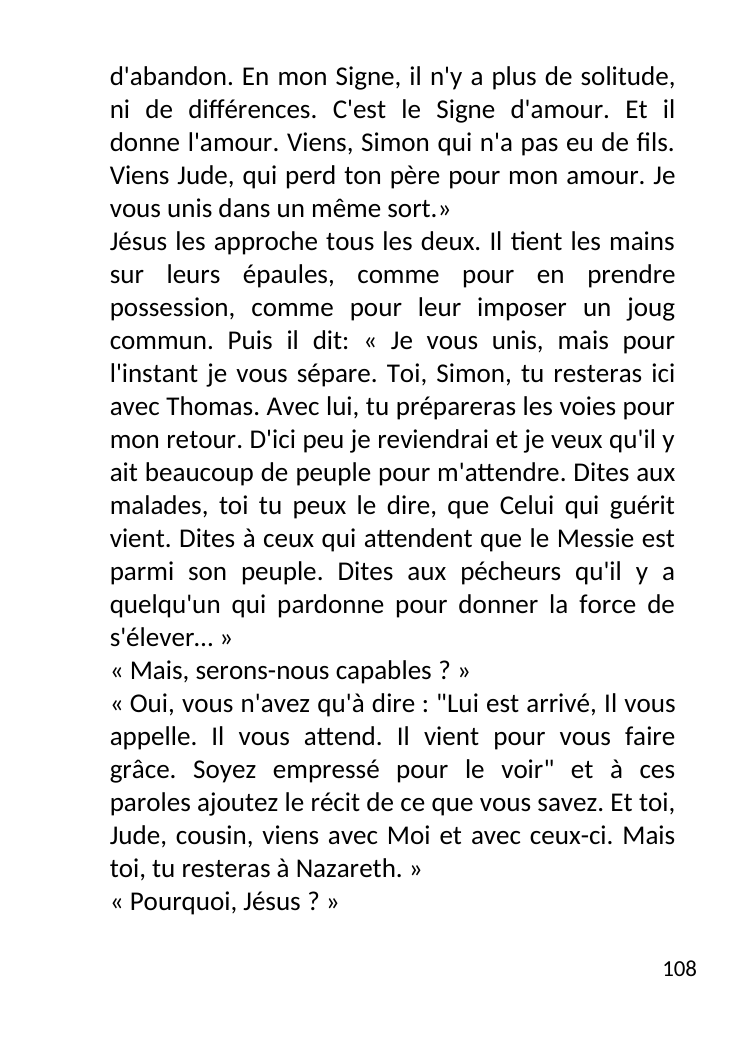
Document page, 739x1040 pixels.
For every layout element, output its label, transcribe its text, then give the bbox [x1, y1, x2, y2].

text « Pourquoi, Jésus ? » [109, 884, 676, 918]
text « Oui, vous n'avez qu'à dire : "Lui est arrivé, Il vous appelle. Il vous attend. Il vient pour vous faire grâce. Soyez empressé pour le voir" et à ces paroles ajoutez le récit de ce que vous savez. Et toi, Jude, cousin, viens avec Moi et avec ceux-ci. Mais toi, tu resteras à Nazareth. » [109, 686, 676, 884]
text Jésus les approche tous les deux. Il tient les mains sur leurs épaules, comme pour en prendre possession, comme pour leur imposer un joug commun. Puis il dit: « Je vous unis, mais pour l'instant je vous sépare. Toi, Simon, tu resteras ici avec Thomas. Avec lui, tu prépareras les voies pour mon retour. D'ici peu je reviendrai et je veux qu'il y ait beaucoup de peuple pour m'attendre. Dites aux malades, toi tu peux le dire, que Celui qui guérit vient. Dites à ceux qui attendent que le Messie est parmi son peuple. Dites aux pécheurs qu'il y a quelqu'un qui pardonne pour donner la force de s'élever… » [109, 224, 676, 653]
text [109, 59, 676, 224]
text « Mais, serons-nous capables ? » [109, 653, 676, 686]
